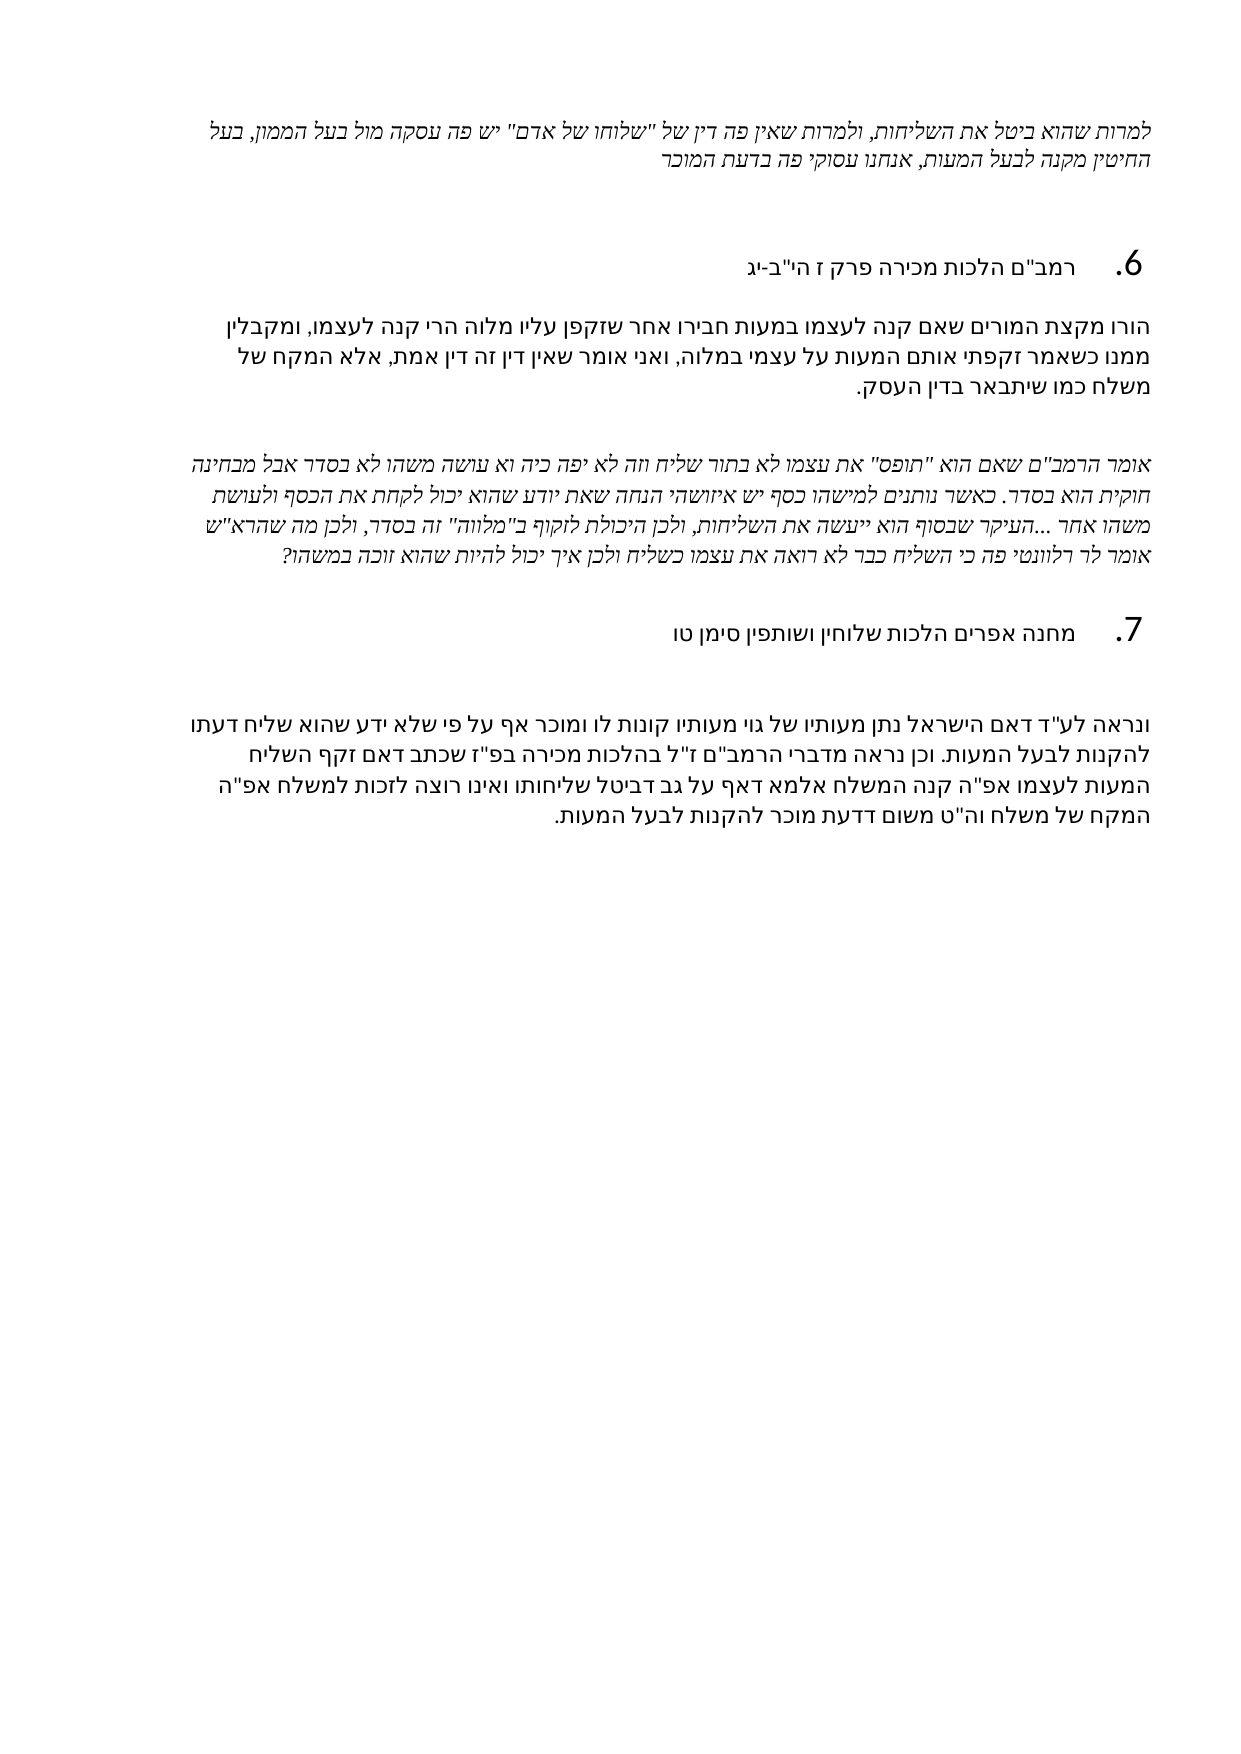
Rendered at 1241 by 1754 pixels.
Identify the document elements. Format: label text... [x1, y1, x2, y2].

list רמב"ם הלכות מכירה פרק ז הי"ב-יג [177, 238, 1114, 284]
text הורו מקצת המורים שאם קנה לעצמו במעות חבירו אחר שזקפן עליו מלוה הרי קנה לעצמו, ומקבלין ממנו כשאמר זקפתי אותם המעות על עצמי במלוה, ואני אומר שאין דין זה דין אמת, אלא המקח של משלח כמו שיתבאר בדין העסק. [177, 312, 1152, 401]
list מחנה אפרים הלכות שלוחין ושותפין סימן טו [177, 604, 1114, 650]
text אומר הרמב"ם שאם הוא "תופס" את עצמו לא בתור שליח וזה לא יפה כיה וא עושה משהו לא בסדר אבל מבחינה חוקית הוא בסדר. כאשר נותנים למישהו כסף יש איזושהי הנחה שאת יודע שהוא יכול לקחת את הכסף ולעושת משהו אחר ...העיקר שבסוף הוא ייעשה את השליחות, ולכן היכולת לזקוף ב"מלווה" זה בסדר, ולכן מה שהרא"ש אומר לר רלוונטי פה כי השליח כבר לא רואה את עצמו כשליח ולכן איך יכול להיות שהוא זוכה במשהו? [177, 452, 1152, 568]
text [177, 118, 1152, 173]
text ונראה לע"ד דאם הישראל נתן מעותיו של גוי מעותיו קונות לו ומוכר אף על פי שלא ידע שהוא שליח דעתו להקנות לבעל המעות. וכן נראה מדברי הרמב"ם ז"ל בהלכות מכירה בפ"ז שכתב דאם זקף השליח המעות לעצמו אפ"ה קנה המשלח אלמא דאף על גב דביטל שליחותו ואינו רוצה לזכות למשלח אפ"ה המקח של משלח וה"ט משום דדעת מוכר להקנות לבעל המעות. [177, 710, 1152, 829]
